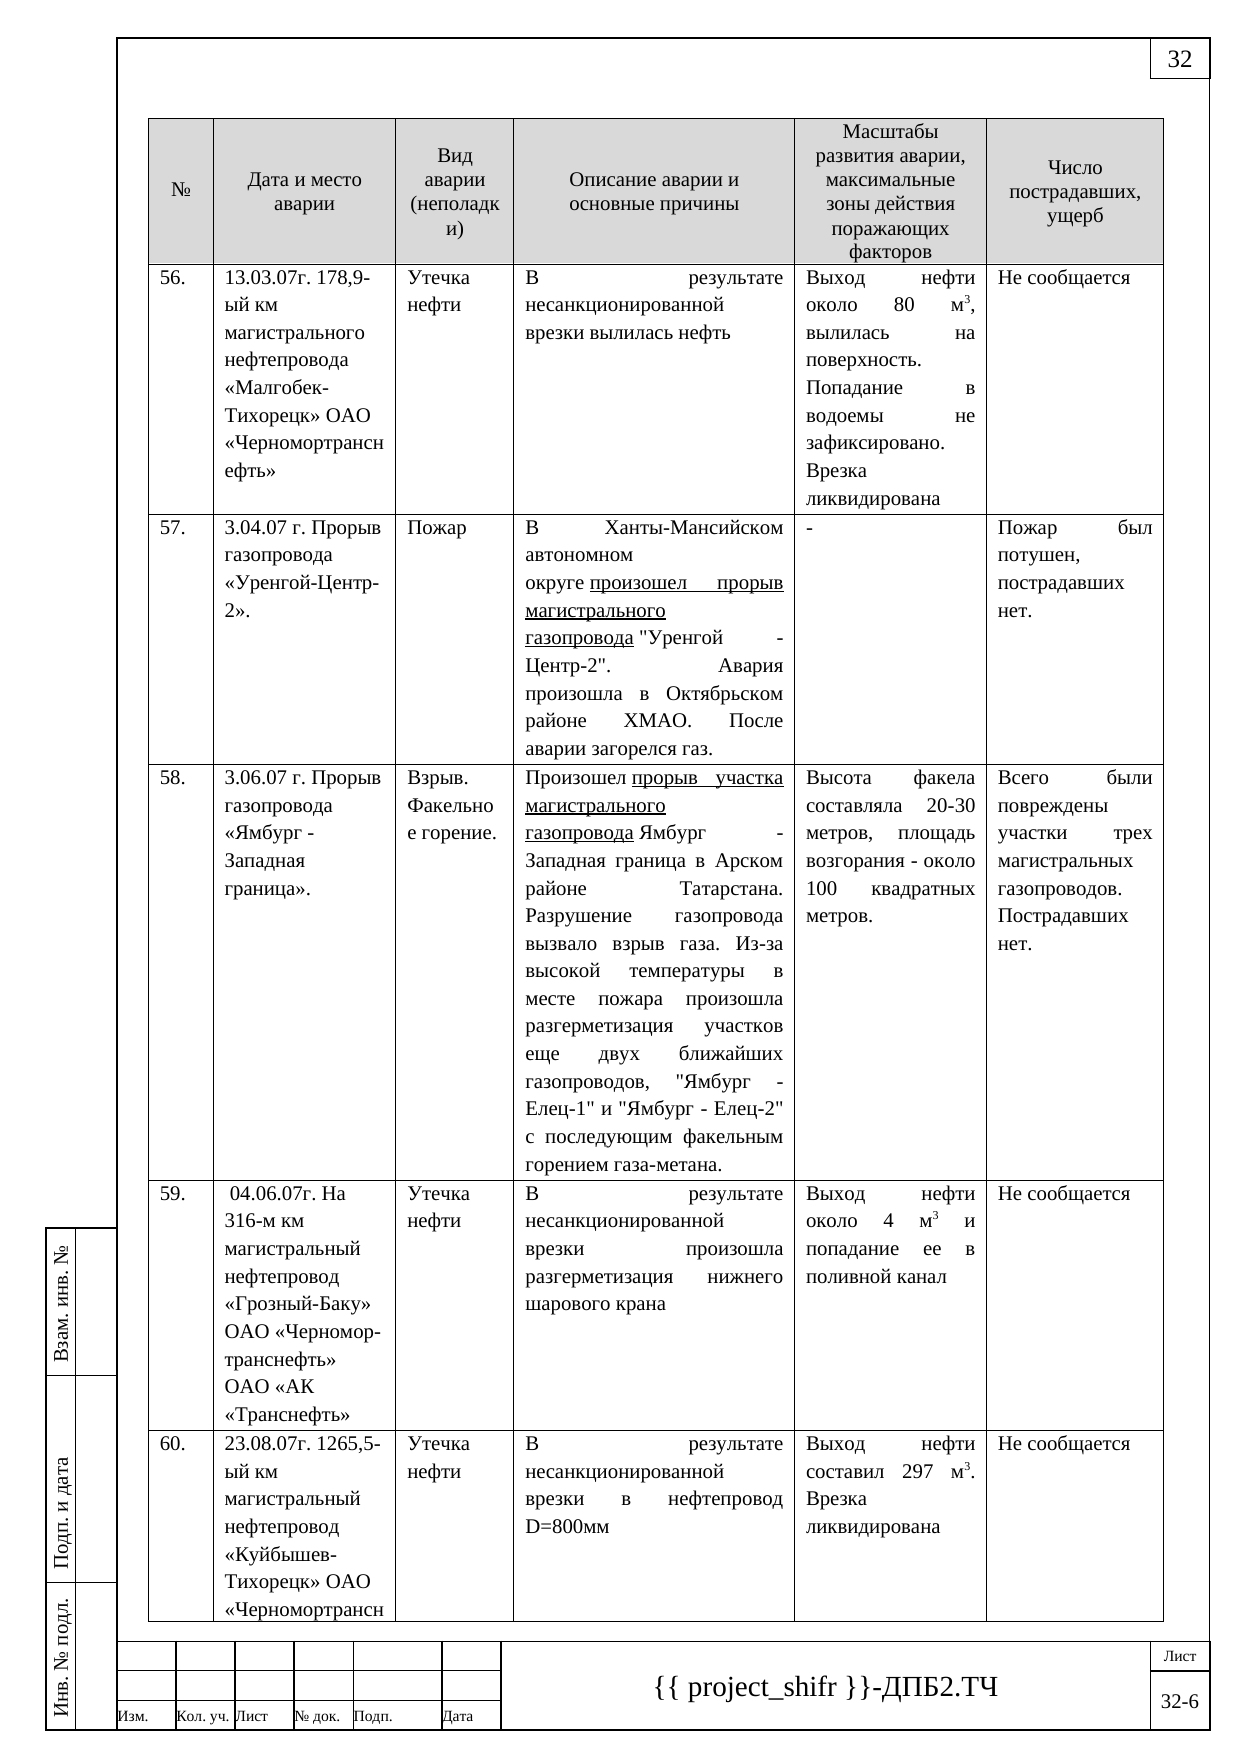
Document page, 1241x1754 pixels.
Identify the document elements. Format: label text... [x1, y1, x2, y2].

table_header Число пострадавших, ущерб [987, 119, 1163, 263]
table_cell Пожар был потушен, пострадавших нет. [987, 515, 1163, 764]
table_cell Выход нефти около и попадание ее в поливной канал [795, 1181, 986, 1430]
table_cell - [795, 515, 986, 764]
table_cell Выход нефти около , вылилась на поверхность. Попадание в водоемы не зафиксировано. Врезка ликвидирована [795, 265, 986, 514]
table_header Описание аварии и основные причины [514, 119, 794, 263]
table_cell Не сообщается [987, 1431, 1163, 1621]
table_header Дата и место аварии [214, 119, 395, 263]
table_cell В результате несанкционированной врезки в нефтепровод D=800мм [514, 1431, 794, 1621]
table_cell Взрыв. Факельное горение. [396, 765, 513, 1180]
table_cell [149, 265, 213, 514]
table_cell Выход нефти составил . Врезка ликвидирована [795, 1431, 986, 1621]
table_cell [149, 515, 213, 764]
table_cell Утечка нефти [396, 1181, 513, 1430]
table_cell 13.03.07г. 178,9-ый км магистрального нефтепровода «Малгобек-Тихорецк» ОАО «Черномортранснефть» [214, 265, 395, 514]
table_cell В результате несанкционированной врезки вылилась нефть [514, 265, 794, 514]
table_cell 04.06.07г. На 316-м км магистральный нефтепровод «Грозный-Баку» ОАО «Черномор-транснефть» ОАО «АК «Транснефть» [214, 1181, 395, 1430]
table_cell В Ханты-Мансийском автономном округе произошел прорыв магистрального газопровода "Уренгой - Центр-2". Авария произошла в Октябрьском районе ХМАО. После аварии загорелся газ. [514, 515, 794, 764]
table_cell В результате несанкционированной врезки произошла разгерметизация нижнего шарового крана [514, 1181, 794, 1430]
table_cell Пожар [396, 515, 513, 764]
table_cell Всего были повреждены участки трех магистральных газопроводов. Пострадавших нет. [987, 765, 1163, 1180]
table_cell [149, 1181, 213, 1430]
table_cell [149, 765, 213, 1180]
table_cell Утечка нефти [396, 1431, 513, 1621]
table_cell Высота факела составляла 20-30 метров, площадь возгорания - около 100 квадратных метров. [795, 765, 986, 1180]
table_cell Не сообщается [987, 1181, 1163, 1430]
table_header Вид аварии (неполадки) [396, 119, 513, 263]
table_header Масштабы развития аварии, максимальные зоны действия поражающих факторов [795, 119, 986, 263]
table_cell 3.04.07 г. Прорыв газопровода «Уренгой-Центр-2». [214, 515, 395, 764]
table_header № [149, 119, 213, 263]
table_cell 3.06.07 г. Прорыв газопровода «Ямбург - Западная граница». [214, 765, 395, 1180]
table_cell Утечка нефти [396, 265, 513, 514]
table_cell Произошел прорыв участка магистрального газопровода Ямбург - Западная граница в Арском районе Татарстана. Разрушение газопровода вызвало взрыв газа. Из-за высокой температуры в месте пожара произошла разгерметизация участков еще двух ближайших газопроводов, "Ямбург - Елец-1" и "Ямбург - Елец-2" с последующим факельным горением газа-метана. [514, 765, 794, 1180]
table_cell [149, 1431, 213, 1621]
table_cell 23.08.07г. 1265,5-ый км магистральный нефтепровод «Куйбышев-Тихорецк» ОАО «Черномортранснефть» [214, 1431, 395, 1621]
table_cell Не сообщается [987, 265, 1163, 514]
